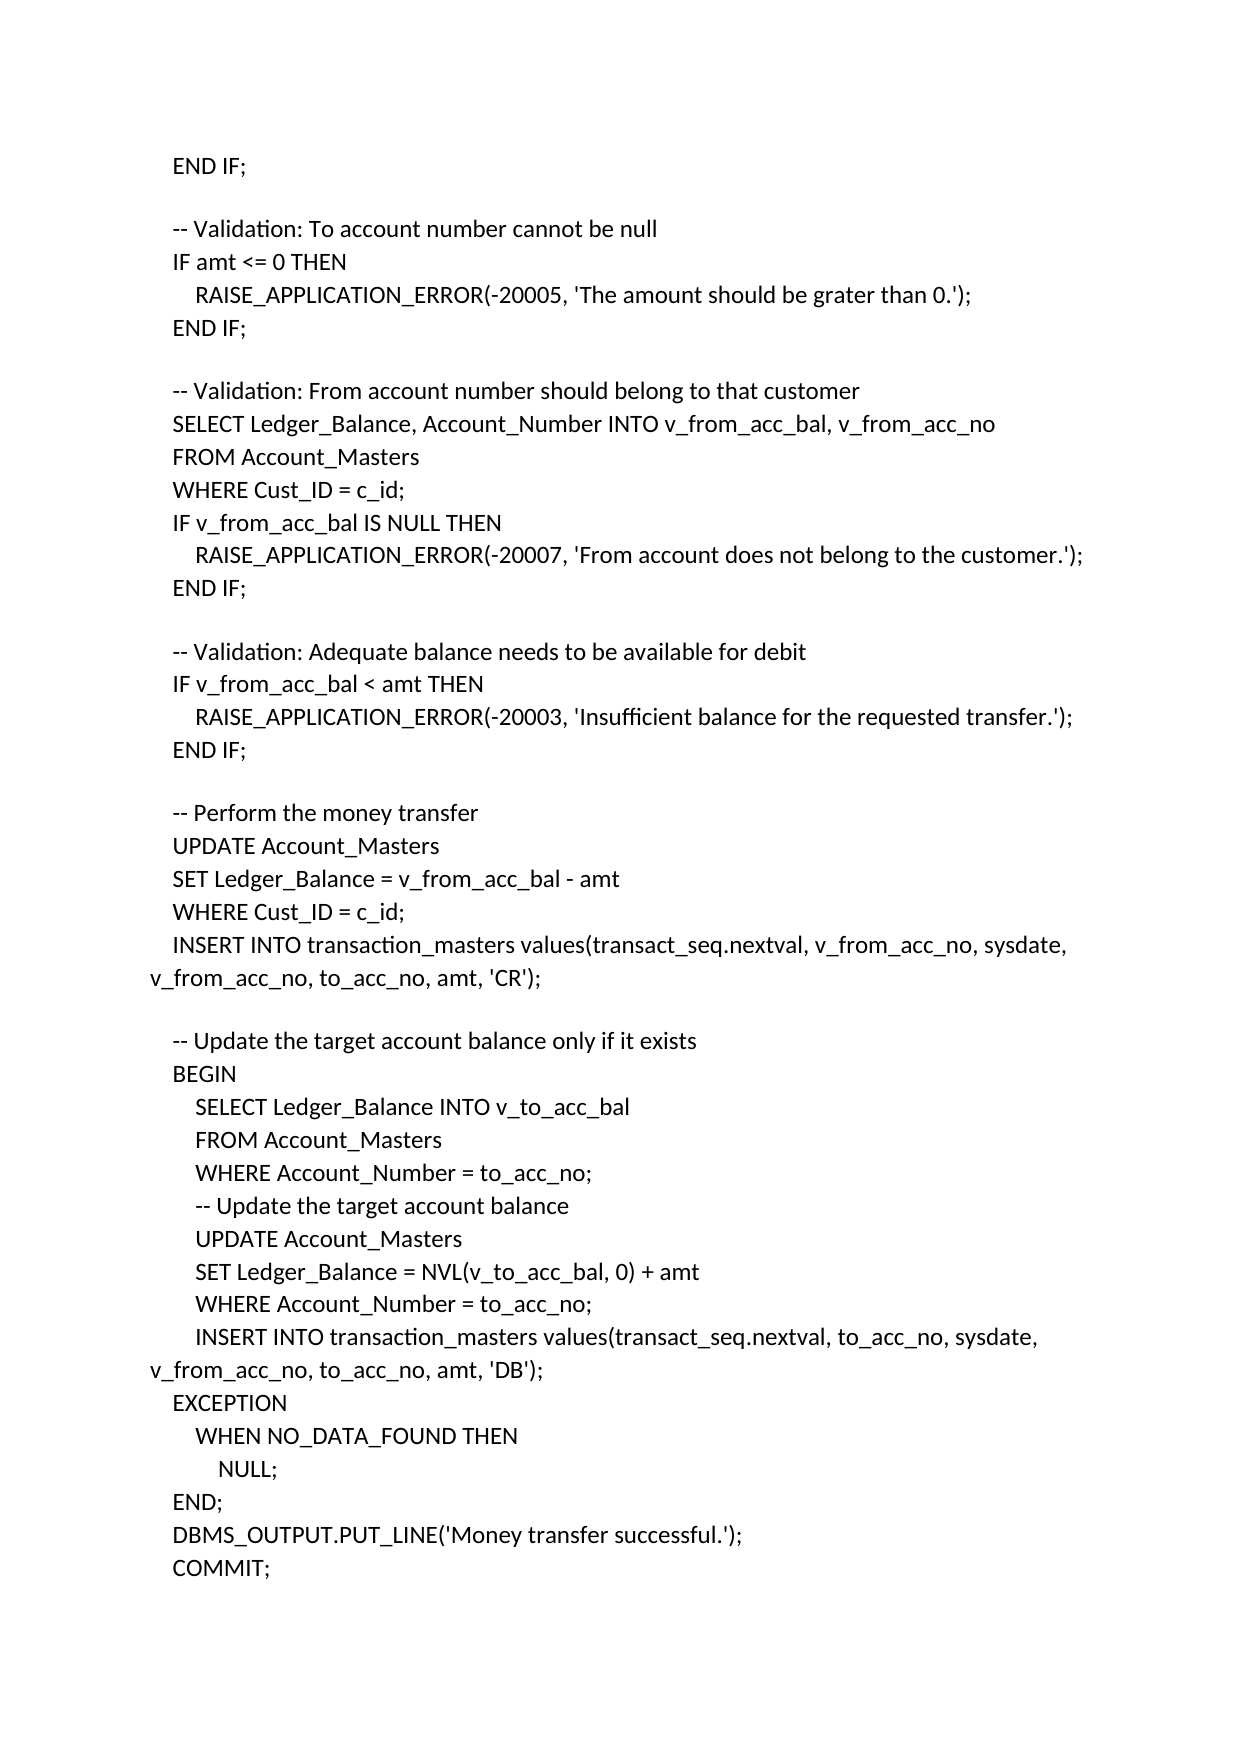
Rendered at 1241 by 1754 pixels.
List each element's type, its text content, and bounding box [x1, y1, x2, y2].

text SET Ledger_Balance = NVL(v_to_acc_bal, 0) + amt [150, 1256, 1090, 1286]
text END; [150, 1486, 1090, 1517]
text WHERE Account_Number = to_acc_no; [150, 1288, 1090, 1319]
text BEGIN [150, 1058, 1090, 1089]
text SET Ledger_Balance = v_from_acc_bal - amt [150, 863, 1090, 894]
text END IF; [150, 312, 1090, 342]
text WHERE Cust_ID = c_id; [150, 896, 1090, 927]
text SELECT Ledger_Balance INTO v_to_acc_bal [150, 1091, 1090, 1122]
text END IF; [150, 734, 1090, 765]
text UPDATE Account_Masters [150, 830, 1090, 861]
text FROM Account_Masters [150, 1124, 1090, 1154]
text RAISE_APPLICATION_ERROR(-20007, 'From account does not belong to the customer.'); [150, 539, 1090, 570]
text -- Validation: Adequate balance needs to be available for debit [150, 636, 1090, 666]
text RAISE_APPLICATION_ERROR(-20003, 'Insufficient balance for the requested transfer.'); [150, 701, 1090, 732]
text IF v_from_acc_bal IS NULL THEN [150, 507, 1090, 537]
text INSERT INTO transaction_masters values(transact_seq.nextval, v_from_acc_no, sysdate, v_from_acc_no, to_acc_no, amt, 'CR'); [150, 929, 1090, 993]
text END IF; [150, 572, 1090, 603]
text FROM Account_Masters [150, 441, 1090, 471]
text RAISE_APPLICATION_ERROR(-20005, 'The amount should be grater than 0.'); [150, 279, 1090, 309]
text END IF; [150, 150, 1090, 181]
text IF v_from_acc_bal < amt THEN [150, 668, 1090, 699]
text UPDATE Account_Masters [150, 1223, 1090, 1253]
text INSERT INTO transaction_masters values(transact_seq.nextval, to_acc_no, sysdate, v_from_acc_no, to_acc_no, amt, 'DB'); [150, 1321, 1090, 1385]
text -- Update the target account balance [150, 1190, 1090, 1220]
text COMMIT; [150, 1552, 1090, 1582]
text WHERE Account_Number = to_acc_no; [150, 1157, 1090, 1187]
text DBMS_OUTPUT.PUT_LINE('Money transfer successful.'); [150, 1519, 1090, 1549]
text IF amt <= 0 THEN [150, 246, 1090, 277]
text NULL; [150, 1453, 1090, 1484]
text WHERE Cust_ID = c_id; [150, 474, 1090, 504]
text -- Perform the money transfer [150, 797, 1090, 828]
text -- Update the target account balance only if it exists [150, 1025, 1090, 1056]
text EXCEPTION [150, 1387, 1090, 1418]
text SELECT Ledger_Balance, Account_Number INTO v_from_acc_bal, v_from_acc_no [150, 408, 1090, 438]
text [150, 213, 1090, 244]
text -- Validation: From account number should belong to that customer [150, 375, 1090, 406]
text WHEN NO_DATA_FOUND THEN [150, 1420, 1090, 1451]
